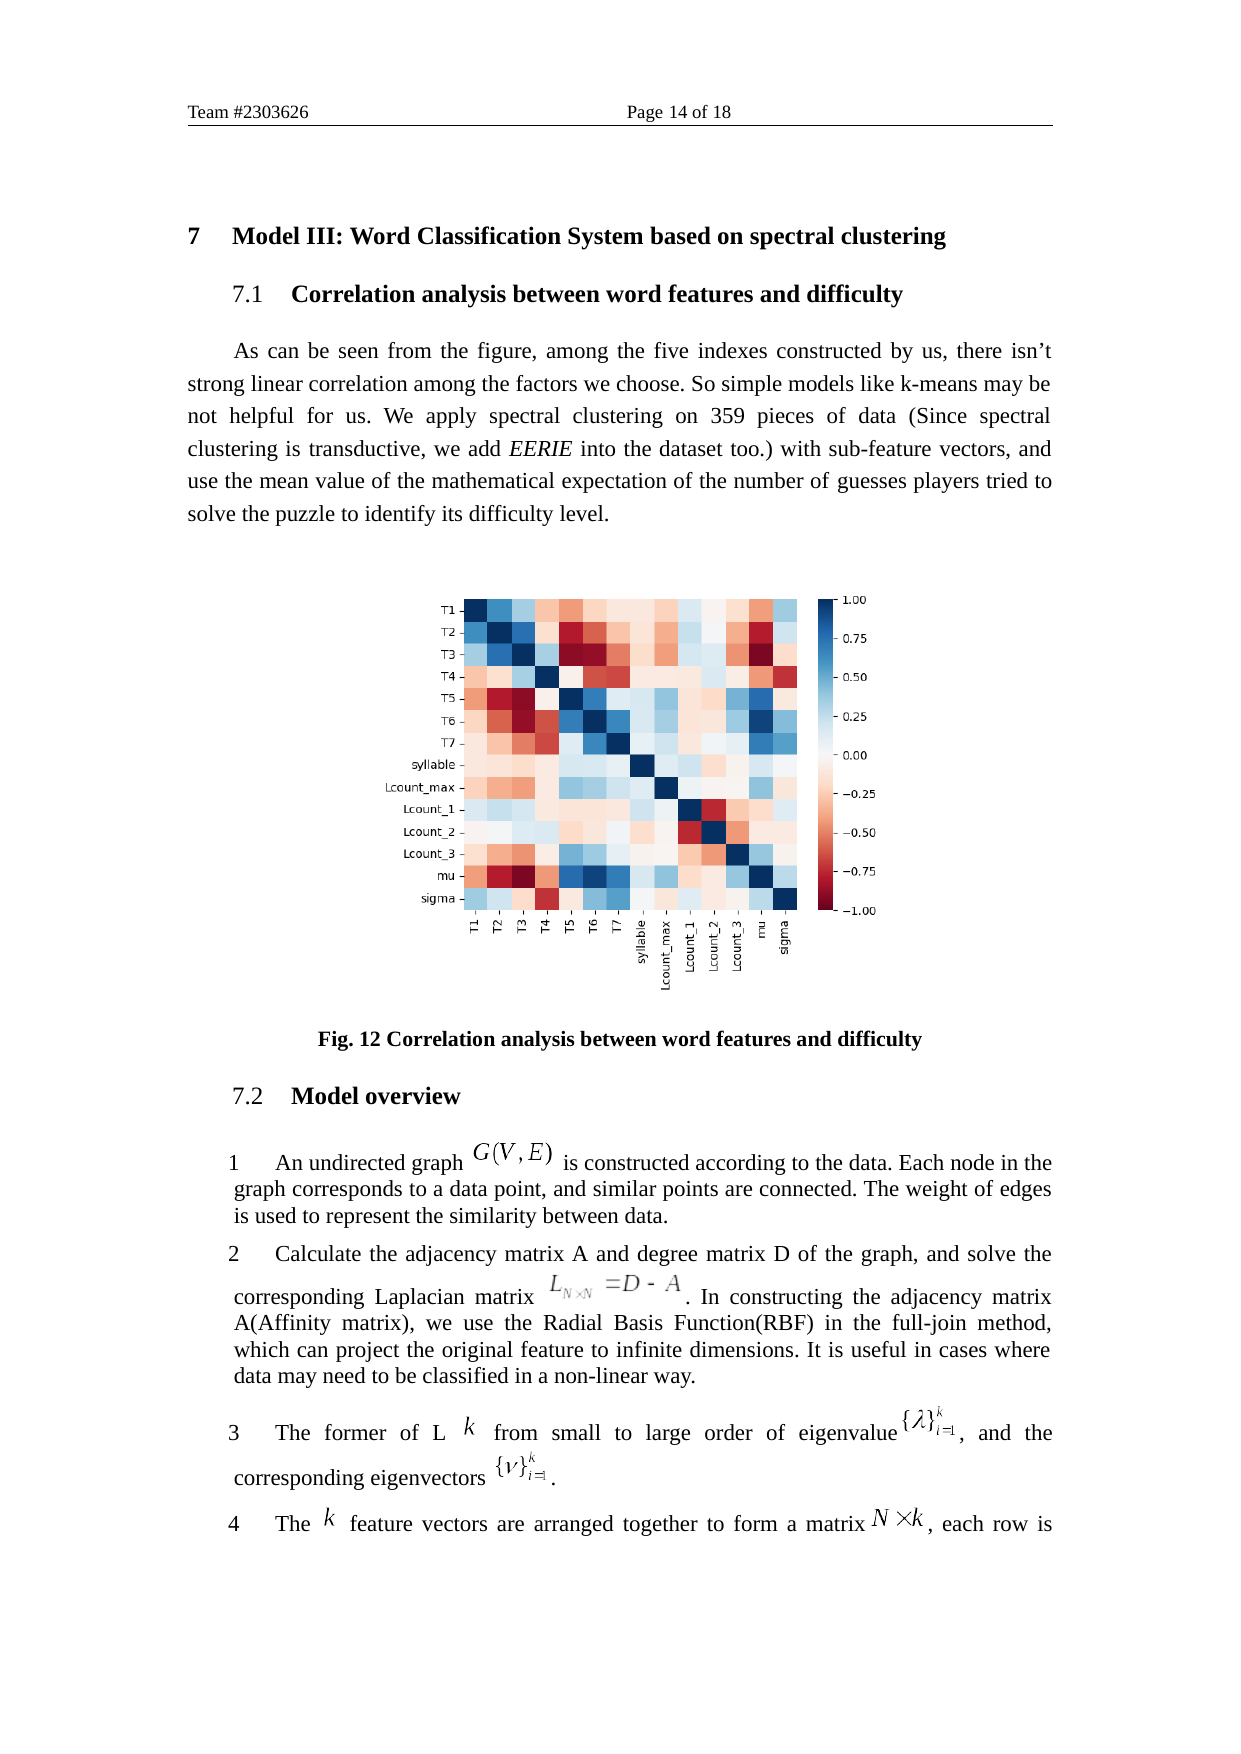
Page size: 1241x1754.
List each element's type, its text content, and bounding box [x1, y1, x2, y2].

text Fig. 12 Correlation analysis between word features and difficulty [187, 1022, 1053, 1054]
list Calculate the adjacency matrix A and degree matrix D of the graph, and solve the corresponding Laplacian matrix . In constructing the adjacency matrix A(Affinity matrix), we use the Radial Basis Function(RBF) in the full-join method, which can project the original feature to infinite dimensions. It is useful in cases where data may need to be classified in a non-linear way. [233, 1241, 1053, 1388]
subtitle Model III: Word Classification System based on spectral clustering [187, 219, 1053, 252]
list An undirected graph is constructed according to the data. Each node in the graph corresponds to a data point, and similar points are connected. The weight of edges is used to represent the similarity between data. [233, 1137, 1053, 1228]
subtitle Correlation analysis between word features and difficulty [232, 277, 1053, 309]
subtitle Model overview [232, 1079, 1053, 1112]
list The former of L from small to large order of eigenvalue, and the corresponding eigenvectors . [233, 1401, 1053, 1490]
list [233, 1503, 1053, 1568]
text As can be seen from the figure, among the five indexes constructed by us, there isn’t strong linear correlation among the factors we choose. So simple models like k-means may be not helpful for us. We apply spectral clustering on 359 pieces of data (Since spectral clustering is transductive, we add EERIE into the dataset too.) with sub-feature vectors, and use the mean value of the mathematical expectation of the number of guesses players tried to solve the puzzle to identify its difficulty level. [187, 334, 1053, 529]
picture [376, 587, 885, 997]
